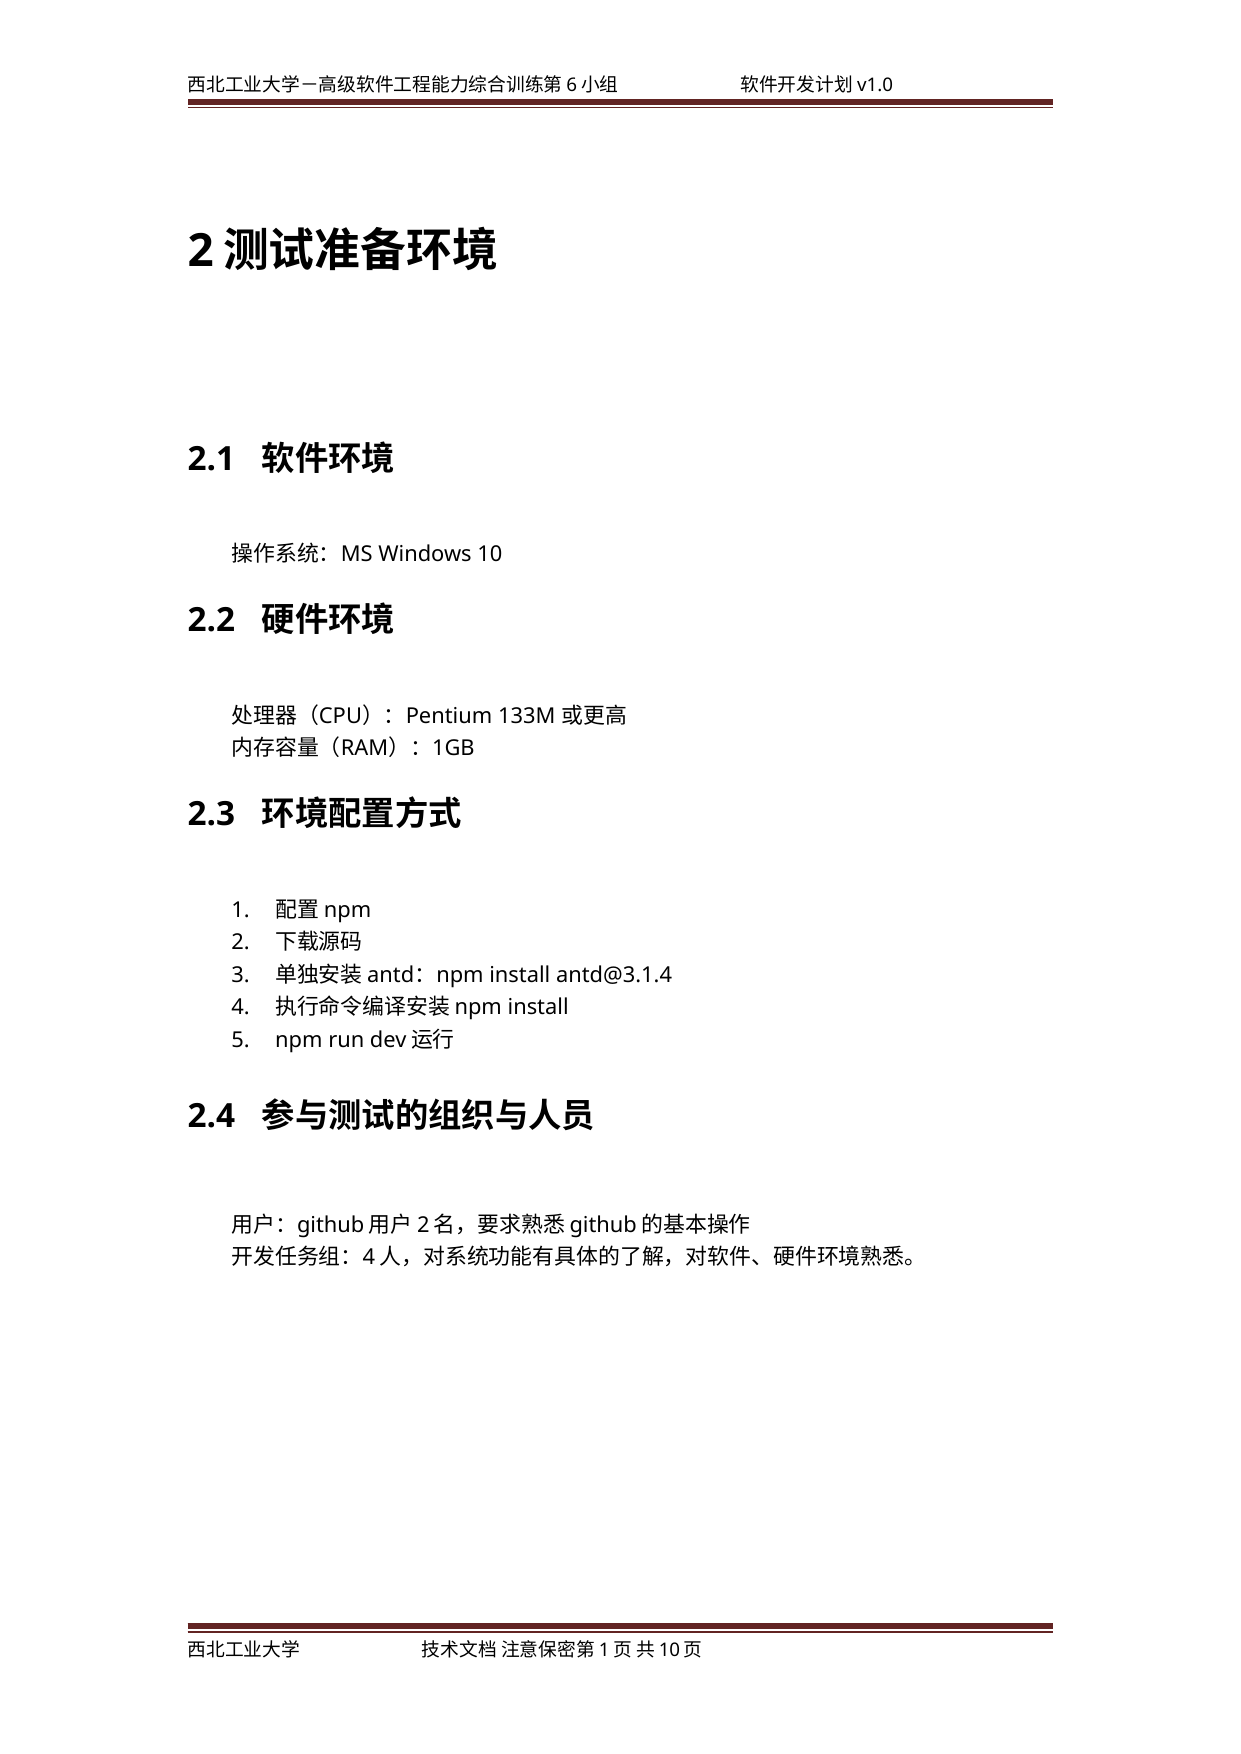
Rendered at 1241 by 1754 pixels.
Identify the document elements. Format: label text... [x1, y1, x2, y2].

text 用户：github用户2名，要求熟悉github的基本操作 [231, 1206, 1053, 1239]
text 操作系统：MS Windows 10 [231, 536, 1053, 568]
list 执行命令编译安装npm install [231, 989, 1053, 1021]
list npm run dev运行 [231, 1021, 1053, 1054]
text 开发任务组：4人，对系统功能有具体的了解，对软件、硬件环境熟悉。 [231, 1239, 1053, 1271]
list 单独安装antd：npm install antd@3.1.4 [231, 956, 1053, 989]
text 处理器（CPU）：Pentium 133M 或更高 [231, 697, 1053, 730]
subtitle 硬件环境 [187, 584, 1053, 649]
subtitle 软件环境 [187, 423, 1053, 488]
text 内存容量（RAM）：1GB [231, 730, 1053, 762]
list 配置 npm [231, 891, 1053, 924]
list 下载源码 [231, 924, 1053, 956]
subtitle 参与测试的组织与人员 [187, 1081, 1053, 1146]
subtitle 环境配置方式 [187, 779, 1053, 844]
subtitle 2测试准备环境 [187, 197, 1053, 295]
